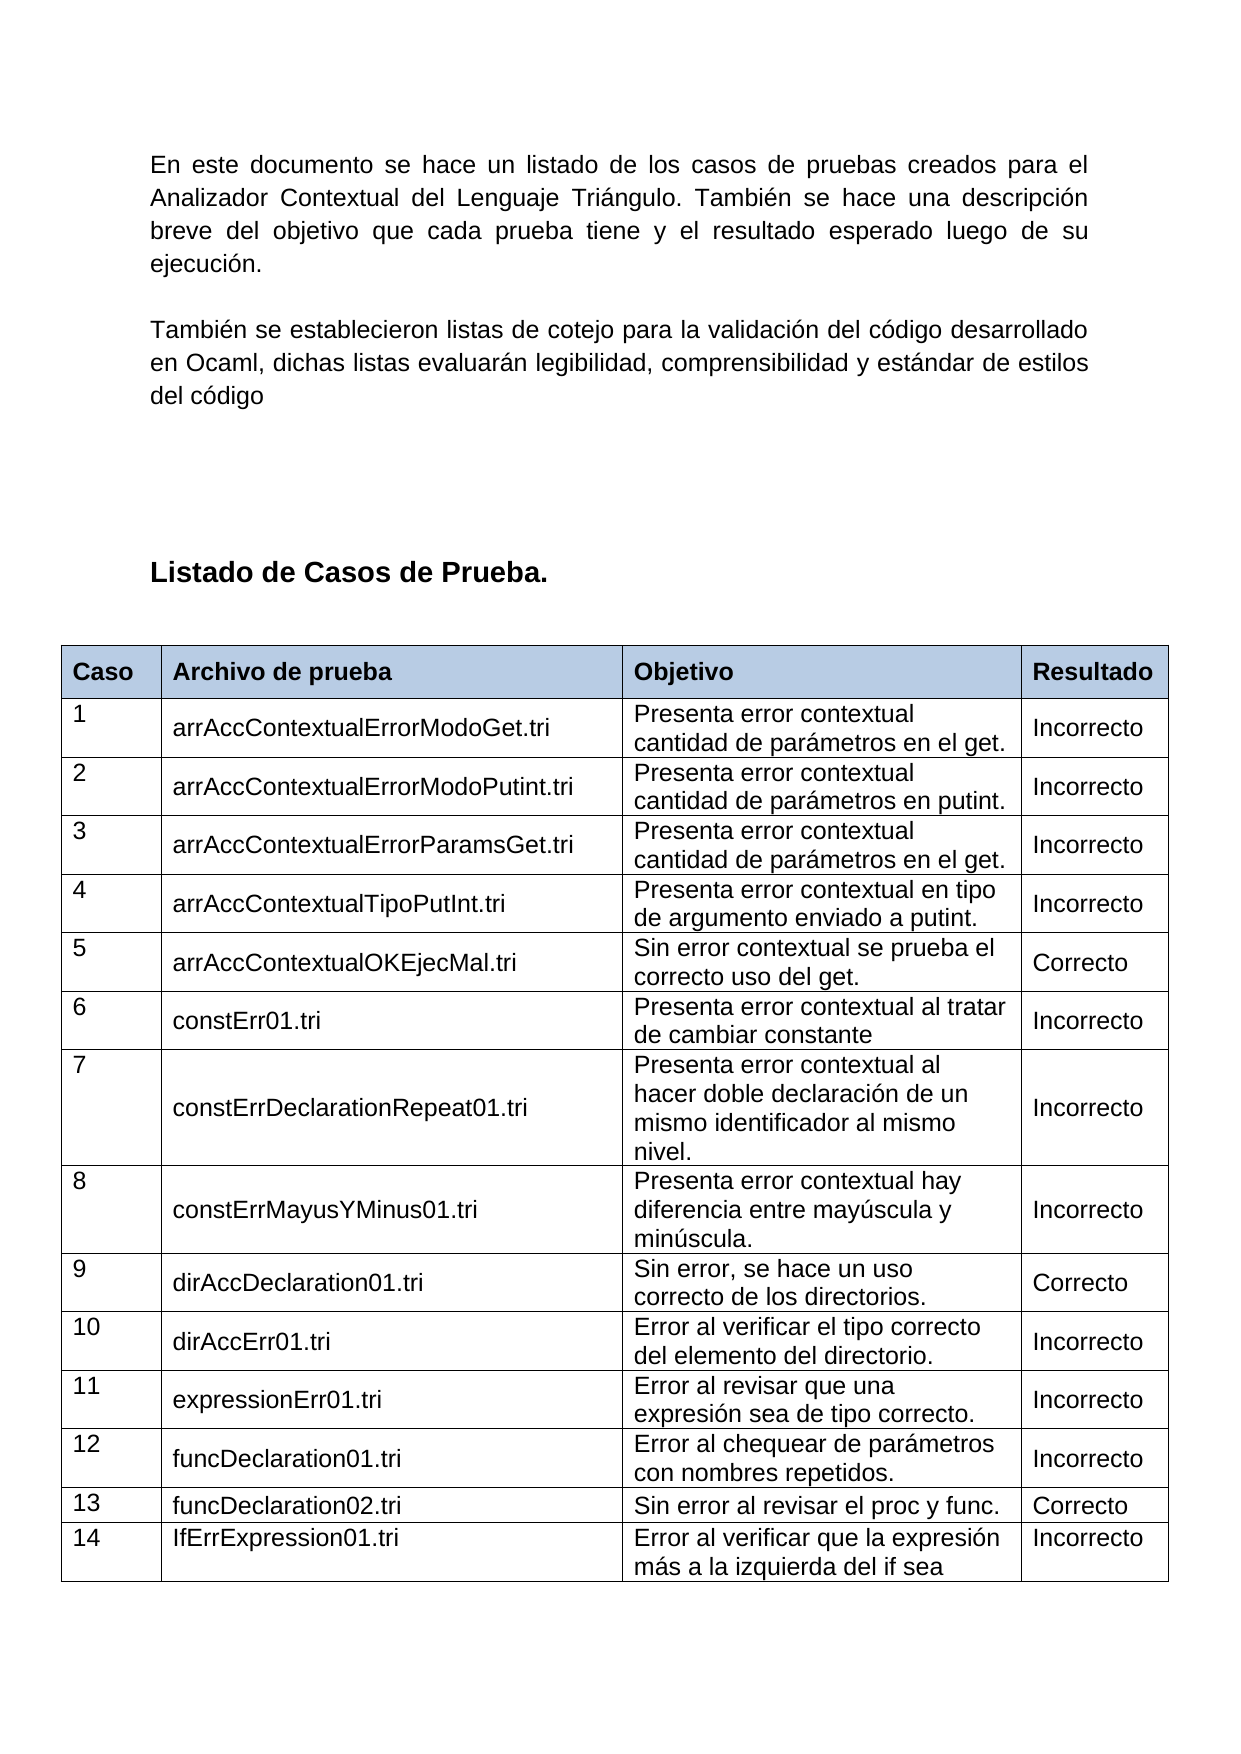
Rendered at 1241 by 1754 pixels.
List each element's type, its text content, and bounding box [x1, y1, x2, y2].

table_header Archivo de prueba [162, 646, 622, 698]
table_header Resultado [1022, 646, 1168, 698]
table_cell Presenta error contextual cantidad de parámetros en el get. [623, 699, 1021, 757]
table_cell Incorrecto [1022, 1371, 1168, 1428]
table_cell 7 [62, 1050, 161, 1165]
text En este documento se hace un listado de los casos de pruebas creados para el Analizador Contextual del Lenguaje Triángulo. También se hace una descripción breve del objetivo que cada prueba tiene y el resultado esperado luego de su ejecución. [150, 150, 1090, 278]
table_cell Presenta error contextual cantidad de parámetros en putint. [623, 758, 1021, 815]
table_cell Presenta error contextual al hacer doble declaración de un mismo identificador al mismo nivel. [623, 1050, 1021, 1165]
table_cell arrAccContextualErrorModoGet.tri [162, 699, 622, 757]
table_cell Sin error contextual se prueba el correcto uso del get. [623, 933, 1021, 991]
table_cell Incorrecto [1022, 1523, 1168, 1581]
table_cell Correcto [1022, 933, 1168, 991]
table_cell Presenta error contextual hay diferencia entre mayúscula y minúscula. [623, 1166, 1021, 1253]
table_cell dirAccErr01.tri [162, 1312, 622, 1370]
table_cell 2 [62, 758, 161, 815]
table_cell Incorrecto [1022, 875, 1168, 932]
table_header Caso [62, 646, 161, 698]
text También se establecieron listas de cotejo para la validación del código desarrollado en Ocaml, dichas listas evaluarán legibilidad, comprensibilidad y estándar de estilos del código [150, 315, 1090, 410]
table_cell Correcto [1022, 1488, 1168, 1522]
table_cell 3 [62, 816, 161, 874]
table_cell constErrDeclarationRepeat01.tri [162, 1050, 622, 1165]
table_cell 6 [62, 992, 161, 1049]
table_cell dirAccDeclaration01.tri [162, 1254, 622, 1311]
table_cell Correcto [1022, 1254, 1168, 1311]
table_cell Incorrecto [1022, 992, 1168, 1049]
subtitle Listado de Casos de Prueba. [150, 555, 1090, 588]
table_cell Presenta error contextual al tratar de cambiar constante [623, 992, 1021, 1049]
table_cell funcDeclaration01.tri [162, 1429, 622, 1487]
table_cell Presenta error contextual cantidad de parámetros en el get. [623, 816, 1021, 874]
table_cell Error al verificar que la expresión más a la izquierda del if sea booleana. [623, 1523, 1021, 1581]
table_cell 5 [62, 933, 161, 991]
table_cell 4 [62, 875, 161, 932]
table_cell 10 [62, 1312, 161, 1370]
table_cell Incorrecto [1022, 1312, 1168, 1370]
table_cell constErrMayusYMinus01.tri [162, 1166, 622, 1253]
table_cell Incorrecto [1022, 816, 1168, 874]
table_cell arrAccContextualOKEjecMal.tri [162, 933, 622, 991]
table_cell Incorrecto [1022, 699, 1168, 757]
table_cell 13 [62, 1488, 161, 1522]
table_cell 9 [62, 1254, 161, 1311]
table_cell Error al revisar que una expresión sea de tipo correcto. [623, 1371, 1021, 1428]
table_cell 12 [62, 1429, 161, 1487]
table_cell constErr01.tri [162, 992, 622, 1049]
table_cell Presenta error contextual en tipo de argumento enviado a putint. [623, 875, 1021, 932]
table_cell Incorrecto [1022, 1429, 1168, 1487]
table_cell 14 [62, 1523, 161, 1581]
table_cell funcDeclaration02.tri [162, 1488, 622, 1522]
table_cell Incorrecto [1022, 758, 1168, 815]
table_cell Error al verificar el tipo correcto del elemento del directorio. [623, 1312, 1021, 1370]
table_cell Sin error, se hace un uso correcto de los directorios. [623, 1254, 1021, 1311]
table_header Objetivo [623, 646, 1021, 698]
table_cell Incorrecto [1022, 1166, 1168, 1253]
table_cell 8 [62, 1166, 161, 1253]
table_cell 11 [62, 1371, 161, 1428]
table_cell arrAccContextualTipoPutInt.tri [162, 875, 622, 932]
table_cell arrAccContextualErrorModoPutint.tri [162, 758, 622, 815]
table_cell IfErrExpression01.tri [162, 1523, 622, 1581]
table_cell arrAccContextualErrorParamsGet.tri [162, 816, 622, 874]
table_cell expressionErr01.tri [162, 1371, 622, 1428]
table_cell Sin error al revisar el proc y func. [623, 1488, 1021, 1522]
table_cell Incorrecto [1022, 1050, 1168, 1165]
table_cell Error al chequear de parámetros con nombres repetidos. [623, 1429, 1021, 1487]
table_cell 1 [62, 699, 161, 757]
